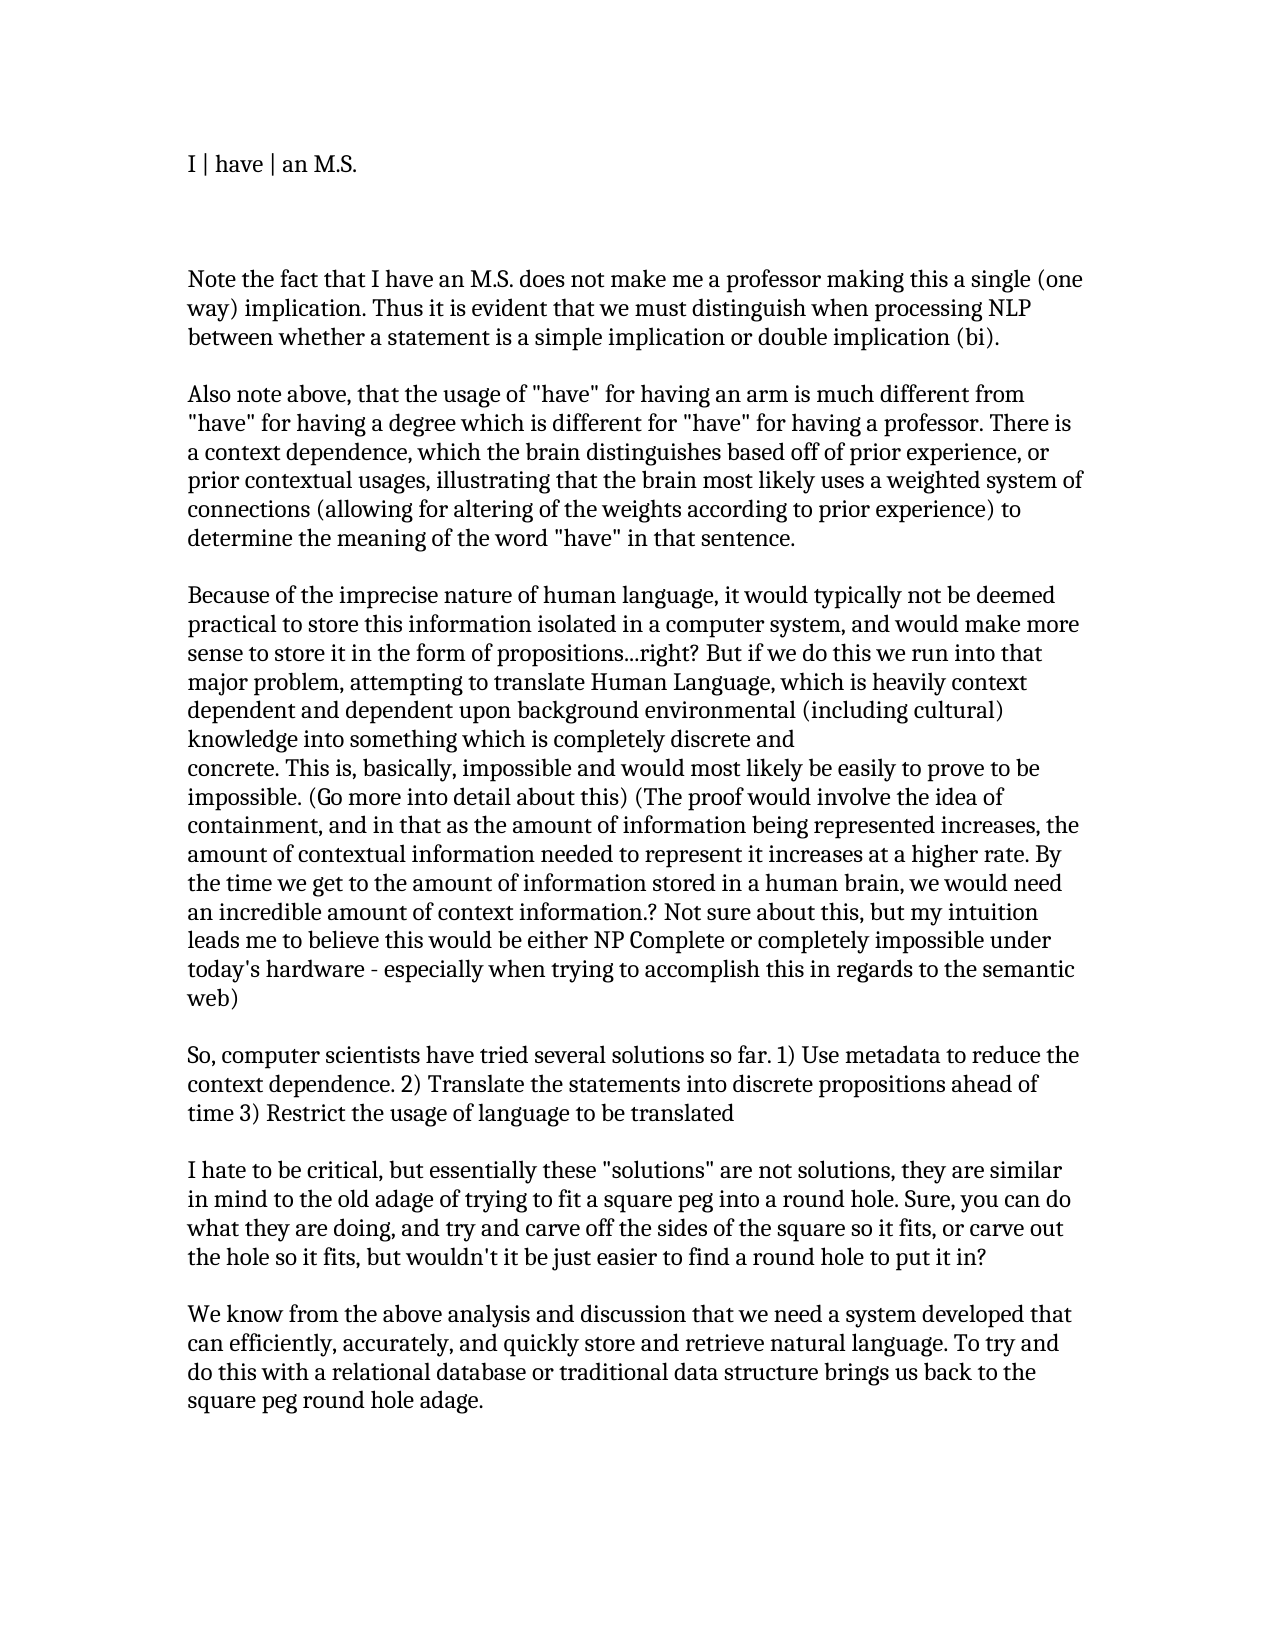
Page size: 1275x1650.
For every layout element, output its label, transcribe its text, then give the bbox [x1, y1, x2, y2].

text I | have | an M.S. [187, 150, 1087, 179]
text I hate to be critical, but essentially these "solutions" are not solutions, they are similar in mind to the old adage of trying to fit a square peg into a round hole. Sure, you can do what they are doing, and try and carve off the sides of the square so it fits, or carve out the hole so it fits, but wouldn't it be just easier to find a round hole to put it in? [187, 1156, 1087, 1271]
text Note the fact that I have an M.S. does not make me a professor making this a single (one way) implication. Thus it is evident that we must distinguish when processing NLP between whether a statement is a simple implication or double implication (bi). [187, 265, 1087, 351]
text concrete. This is, basically, impossible and would most likely be easily to prove to be impossible. (Go more into detail about this) (The proof would involve the idea of containment, and in that as the amount of information being represented increases, the amount of contextual information needed to represent it increases at a higher rate. By the time we get to the amount of information stored in a human brain, we would need an incredible amount of context information.? Not sure about this, but my intuition leads me to believe this would be either NP Complete or completely impossible under today's hardware - especially when trying to accomplish this in regards to the semantic web) [187, 754, 1087, 1012]
text Also note above, that the usage of "have" for having an arm is much different from "have" for having a degree which is different for "have" for having a professor. There is a context dependence, which the brain distinguishes based off of prior experience, or prior contextual usages, illustrating that the brain most likely uses a weighted system of connections (allowing for altering of the weights according to prior experience) to determine the meaning of the word "have" in that sentence. [187, 380, 1087, 552]
text Because of the imprecise nature of human language, it would typically not be deemed practical to store this information isolated in a computer system, and would make more sense to store it in the form of propositions...right? But if we do this we run into that major problem, attempting to translate Human Language, which is heavily context dependent and dependent upon background environmental (including cultural) knowledge into something which is completely discrete and [187, 581, 1087, 754]
text We know from the above analysis and discussion that we need a system developed that can efficiently, accurately, and quickly store and retrieve natural language. To try and do this with a relational database or traditional data structure brings us back to the square peg round hole adage. [187, 1300, 1087, 1415]
text So, computer scientists have tried several solutions so far. 1) Use metadata to reduce the context dependence. 2) Translate the statements into discrete propositions ahead of time 3) Restrict the usage of language to be translated [187, 1041, 1087, 1127]
